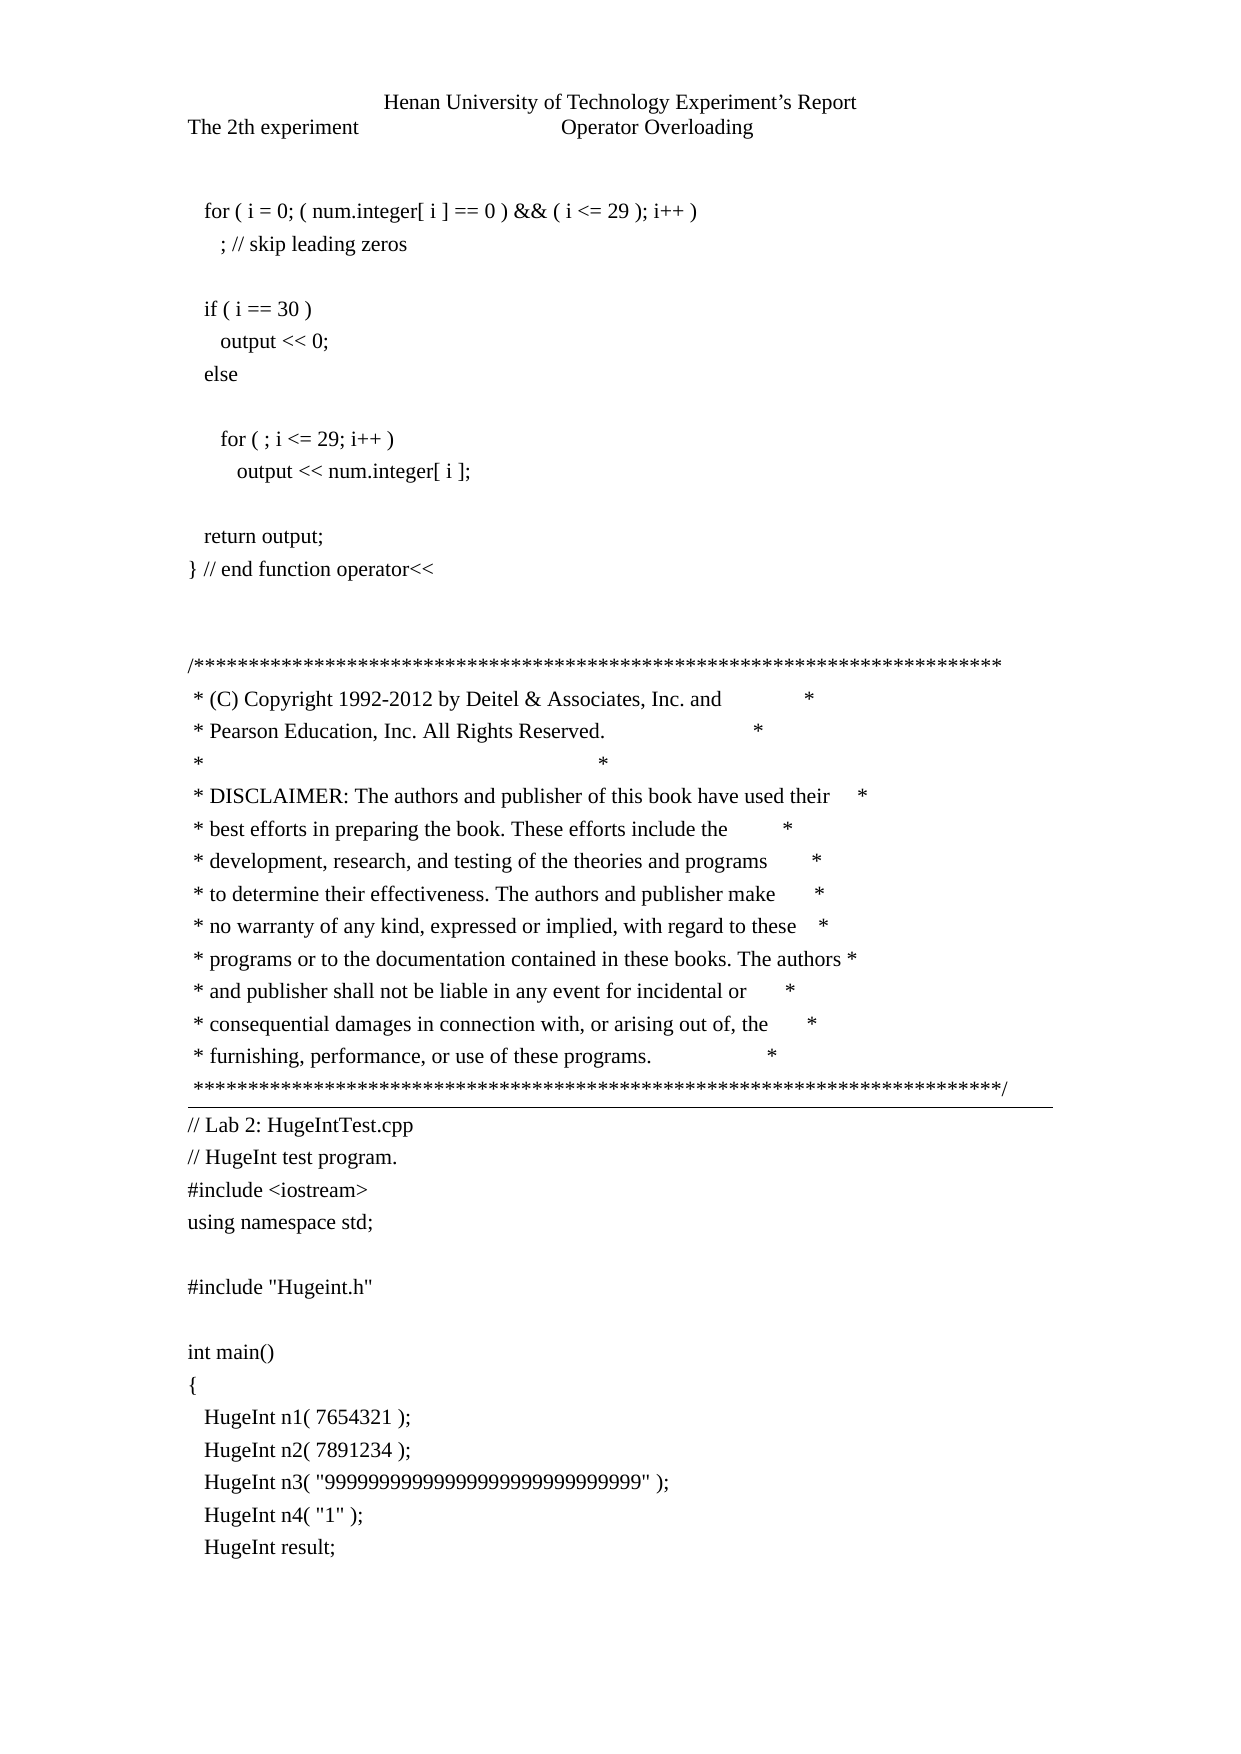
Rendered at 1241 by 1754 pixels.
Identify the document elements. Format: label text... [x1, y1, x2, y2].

text // HugeInt test program. [187, 1141, 1053, 1173]
text output << num.integer[ i ]; [187, 454, 1053, 487]
text HugeInt result; [187, 1531, 1053, 1563]
text * (C) Copyright 1992-2012 by Deitel & Associates, Inc. and * [187, 682, 1053, 714]
text * programs or to the documentation contained in these books. The authors * [187, 942, 1053, 974]
text return output; [187, 519, 1053, 552]
text * and publisher shall not be liable in any event for incidental or * [187, 974, 1053, 1007]
text ; // skip leading zeros [187, 227, 1053, 259]
text * development, research, and testing of the theories and programs * [187, 844, 1053, 877]
text HugeInt n2( 7891234 ); [187, 1433, 1053, 1466]
text * best efforts in preparing the book. These efforts include the * [187, 812, 1053, 844]
text * Pearson Education, Inc. All Rights Reserved. * [187, 714, 1053, 747]
text * furnishing, performance, or use of these programs. * [187, 1039, 1053, 1072]
text HugeInt n4( "1" ); [187, 1498, 1053, 1531]
text * DISCLAIMER: The authors and publisher of this book have used their * [187, 779, 1053, 812]
text * no warranty of any kind, expressed or implied, with regard to these * [187, 909, 1053, 942]
text output << 0; [187, 324, 1053, 357]
text #include "Hugeint.h" [187, 1271, 1053, 1303]
text **************************************************************************/ [187, 1072, 1053, 1108]
text * * [187, 747, 1053, 779]
text // Lab 2: HugeIntTest.cpp [187, 1108, 1053, 1141]
text /************************************************************************** [187, 649, 1053, 682]
text HugeInt n3( "99999999999999999999999999999" ); [187, 1466, 1053, 1498]
text int main() [187, 1336, 1053, 1368]
text for ( i = 0; ( num.integer[ i ] == 0 ) && ( i <= 29 ); i++ ) [187, 194, 1053, 227]
text } // end function operator<< [187, 552, 1053, 584]
text #include <iostream> [187, 1173, 1053, 1206]
text if ( i == 30 ) [187, 292, 1053, 324]
text { [187, 1368, 1053, 1401]
text HugeInt n1( 7654321 ); [187, 1401, 1053, 1433]
text * consequential damages in connection with, or arising out of, the * [187, 1007, 1053, 1039]
text * to determine their effectiveness. The authors and publisher make * [187, 877, 1053, 909]
text else [187, 357, 1053, 389]
text for ( ; i <= 29; i++ ) [187, 422, 1053, 454]
text using namespace std; [187, 1206, 1053, 1238]
